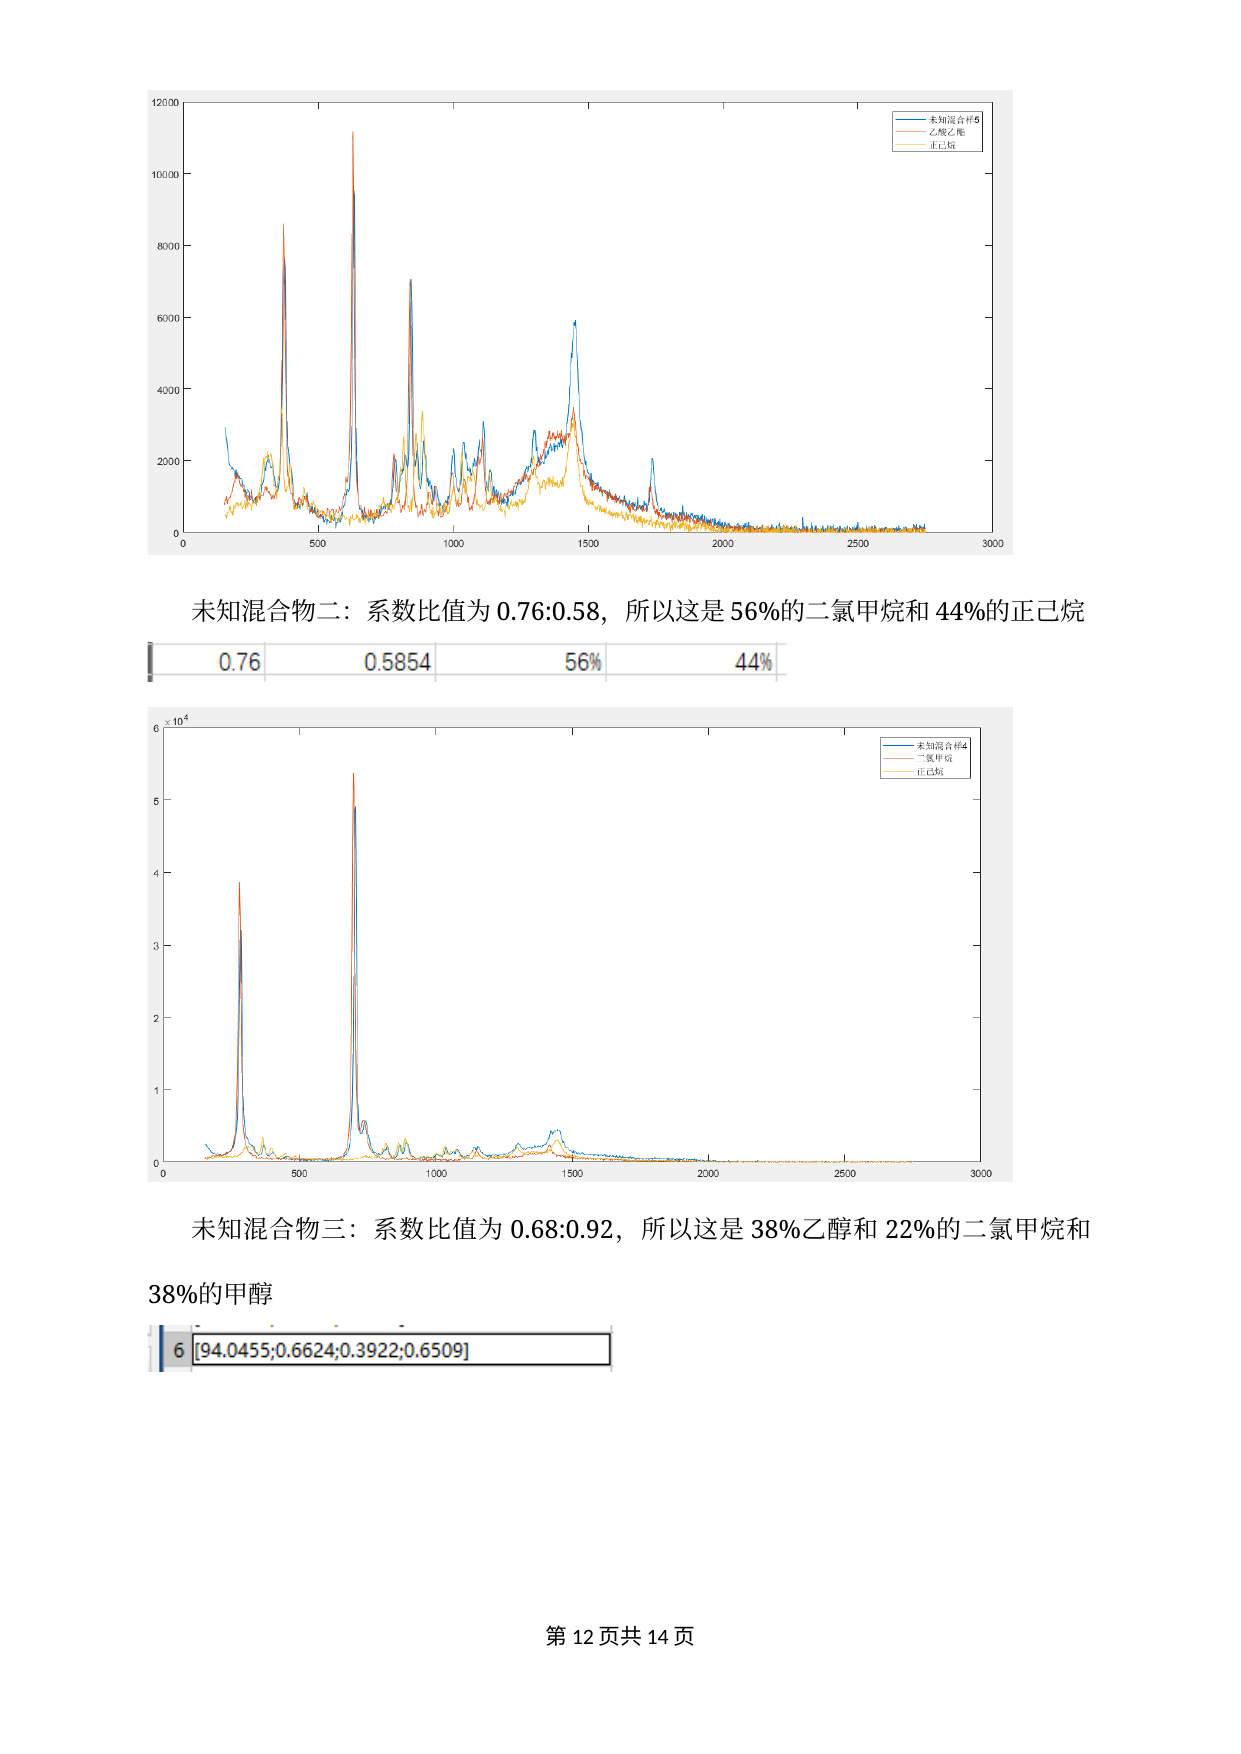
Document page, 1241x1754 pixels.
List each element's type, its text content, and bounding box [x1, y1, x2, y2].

picture [147, 642, 787, 682]
picture [147, 707, 1013, 1182]
picture [147, 90, 1013, 555]
text 未知混合物三：系数比值为0.68:0.92，所以这是38%乙醇和22%的二氯甲烷和38%的甲醇 [148, 1195, 1092, 1325]
text 未知混合物二：系数比值为0.76:0.58，所以这是56%的二氯甲烷和44%的正己烷 [148, 577, 1092, 642]
picture [147, 1325, 614, 1372]
